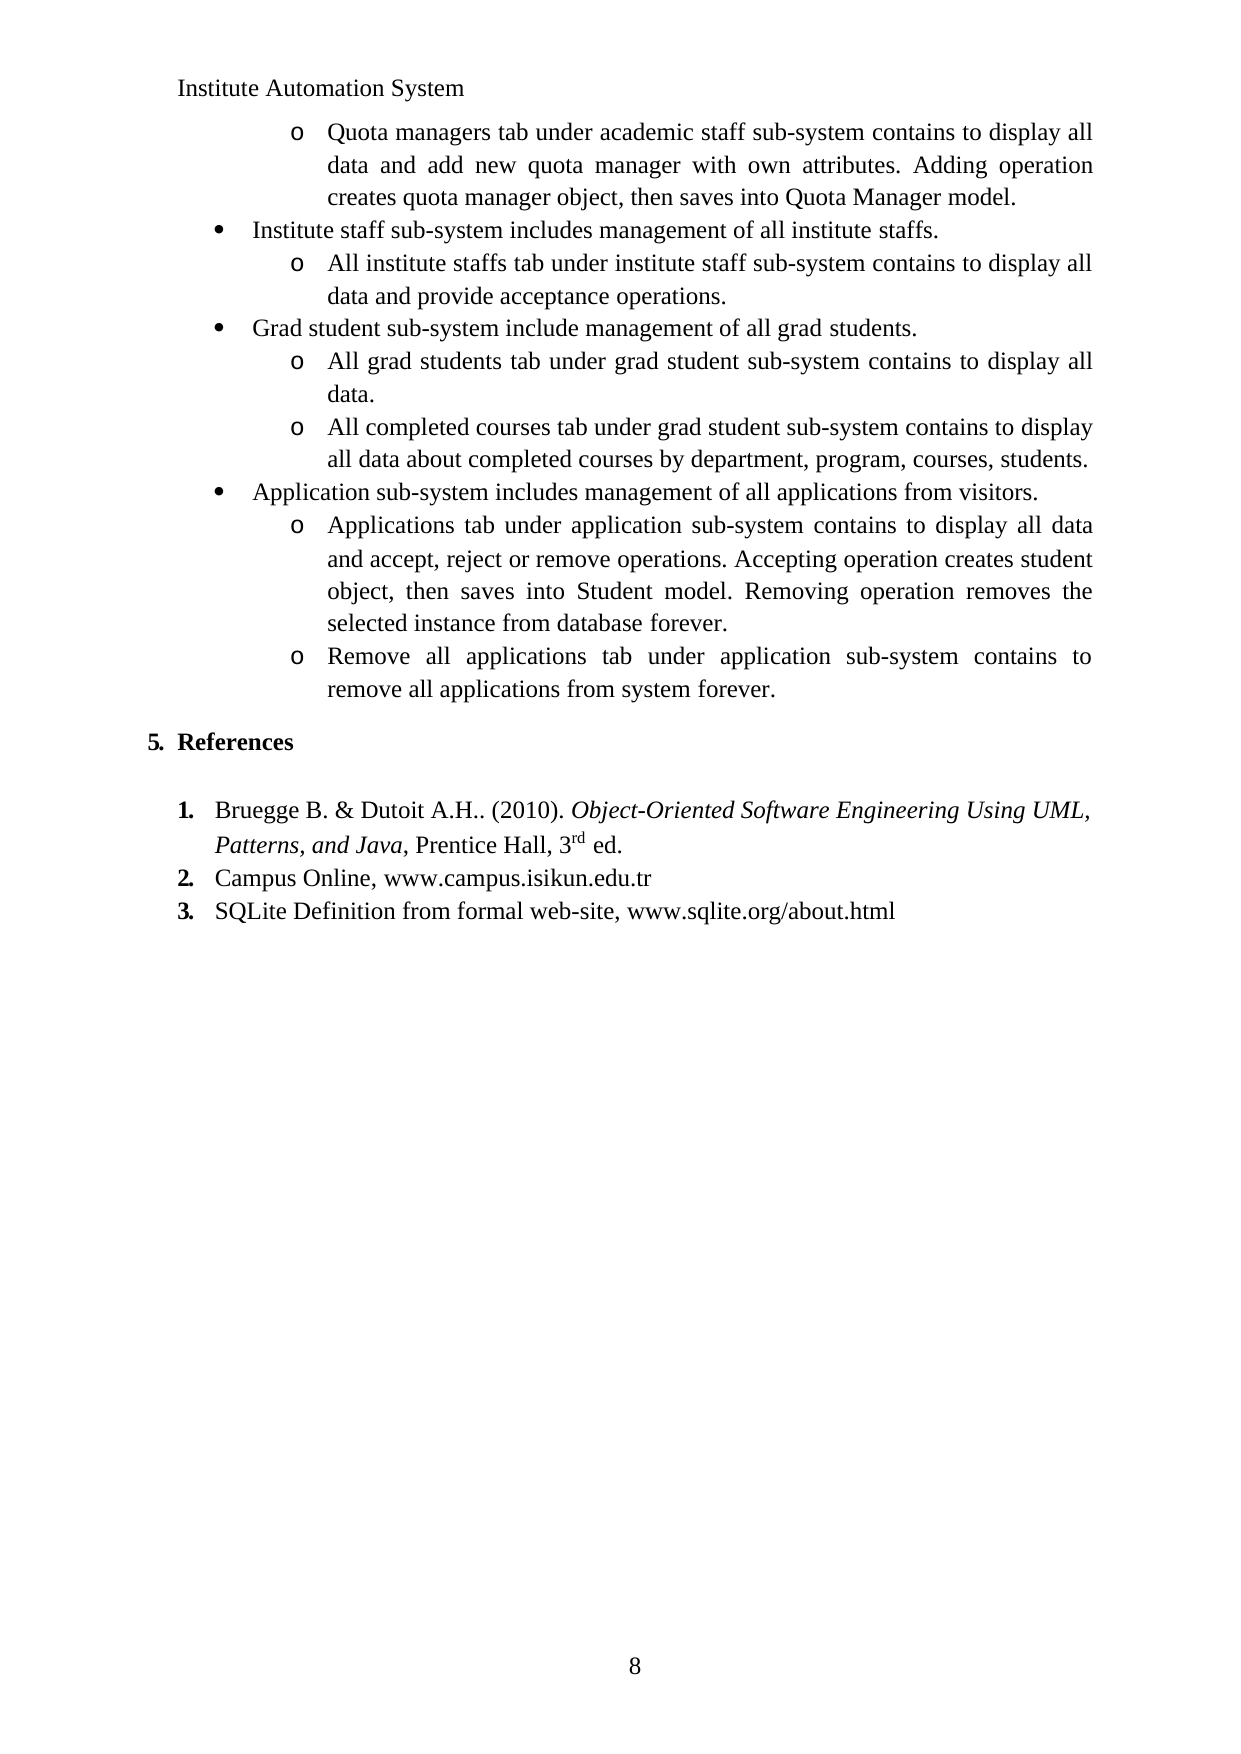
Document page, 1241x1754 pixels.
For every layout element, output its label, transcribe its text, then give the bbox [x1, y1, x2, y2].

list Quota managers tab under academic staff sub-system contains to display all data and add new quota manager with own attributes. Adding operation creates quota manager object, then saves into Quota Manager model. [289, 117, 1094, 211]
list SQLite Definition from formal web-site, www.sqlite.org/about.html [177, 896, 1105, 925]
subtitle References [147, 727, 1105, 756]
list Bruegge B. & Dutoit A.H.. (2010). Object-Oriented Software Engineering Using UML, Patterns, and Java, Prentice Hall, 3rd ed. [177, 796, 1093, 858]
list Institute staff sub-system includes management of all institute staffs. [214, 215, 1105, 243]
list Remove all applications tab under application sub-system contains to remove all applications from system forever. [289, 641, 1093, 702]
list Campus Online, www.campus.isikun.edu.tr [177, 863, 1105, 892]
list All grad students tab under grad student sub-system contains to display all data. [289, 346, 1094, 408]
list Application sub-system includes management of all applications from visitors. [214, 477, 1105, 506]
list Applications tab under application sub-system contains to display all data and accept, reject or remove operations. Accepting operation creates student object, then saves into Student model. Removing operation removes the selected instance from database forever. [289, 511, 1093, 637]
list All institute staffs tab under institute staff sub-system contains to display all data and provide acceptance operations. [289, 248, 1094, 309]
list All completed courses tab under grad student sub-system contains to display all data about completed courses by department, program, courses, students. [289, 412, 1093, 473]
list Grad student sub-system include management of all grad students. [214, 313, 1105, 342]
